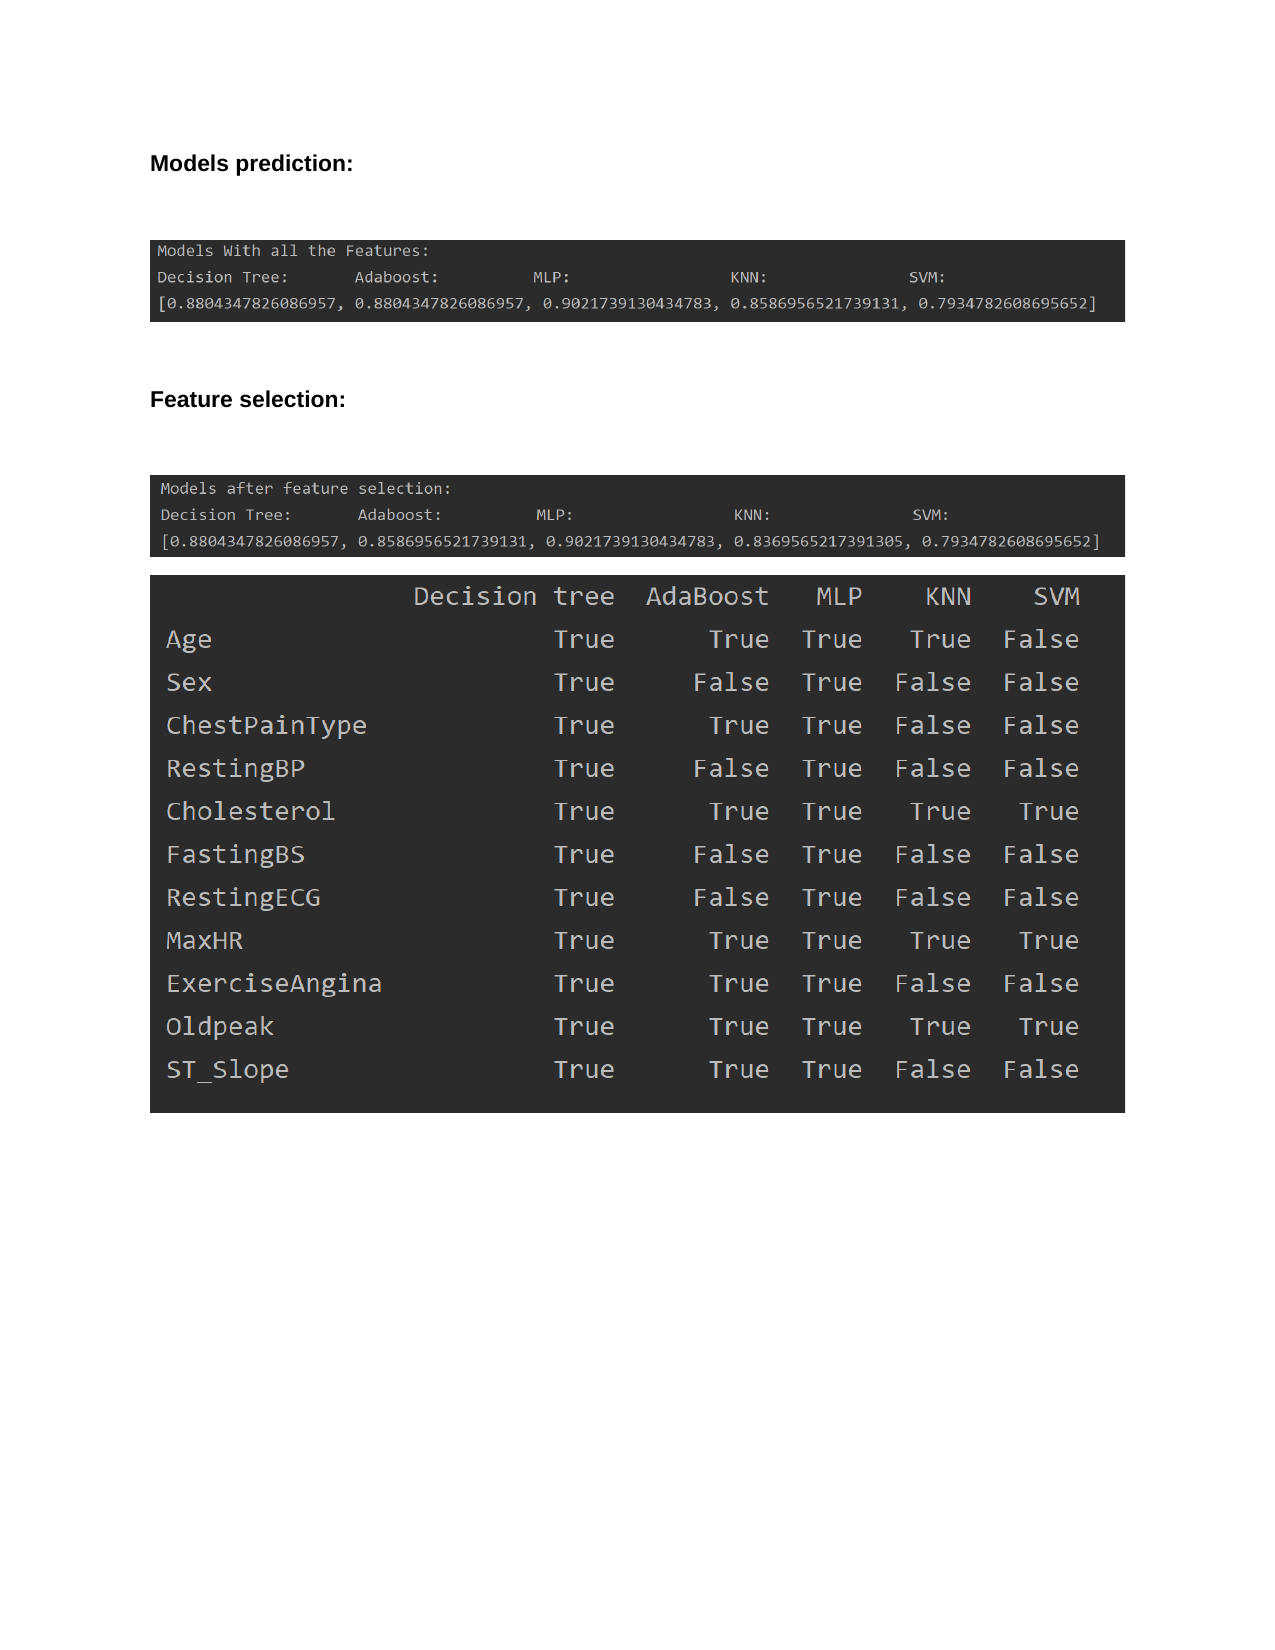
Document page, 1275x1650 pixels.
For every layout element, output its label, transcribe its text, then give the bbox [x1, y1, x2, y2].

picture [150, 575, 1125, 1113]
picture [150, 240, 1125, 322]
text Models prediction: [150, 150, 1125, 176]
text Feature selection: [150, 386, 1125, 412]
picture [150, 475, 1125, 557]
